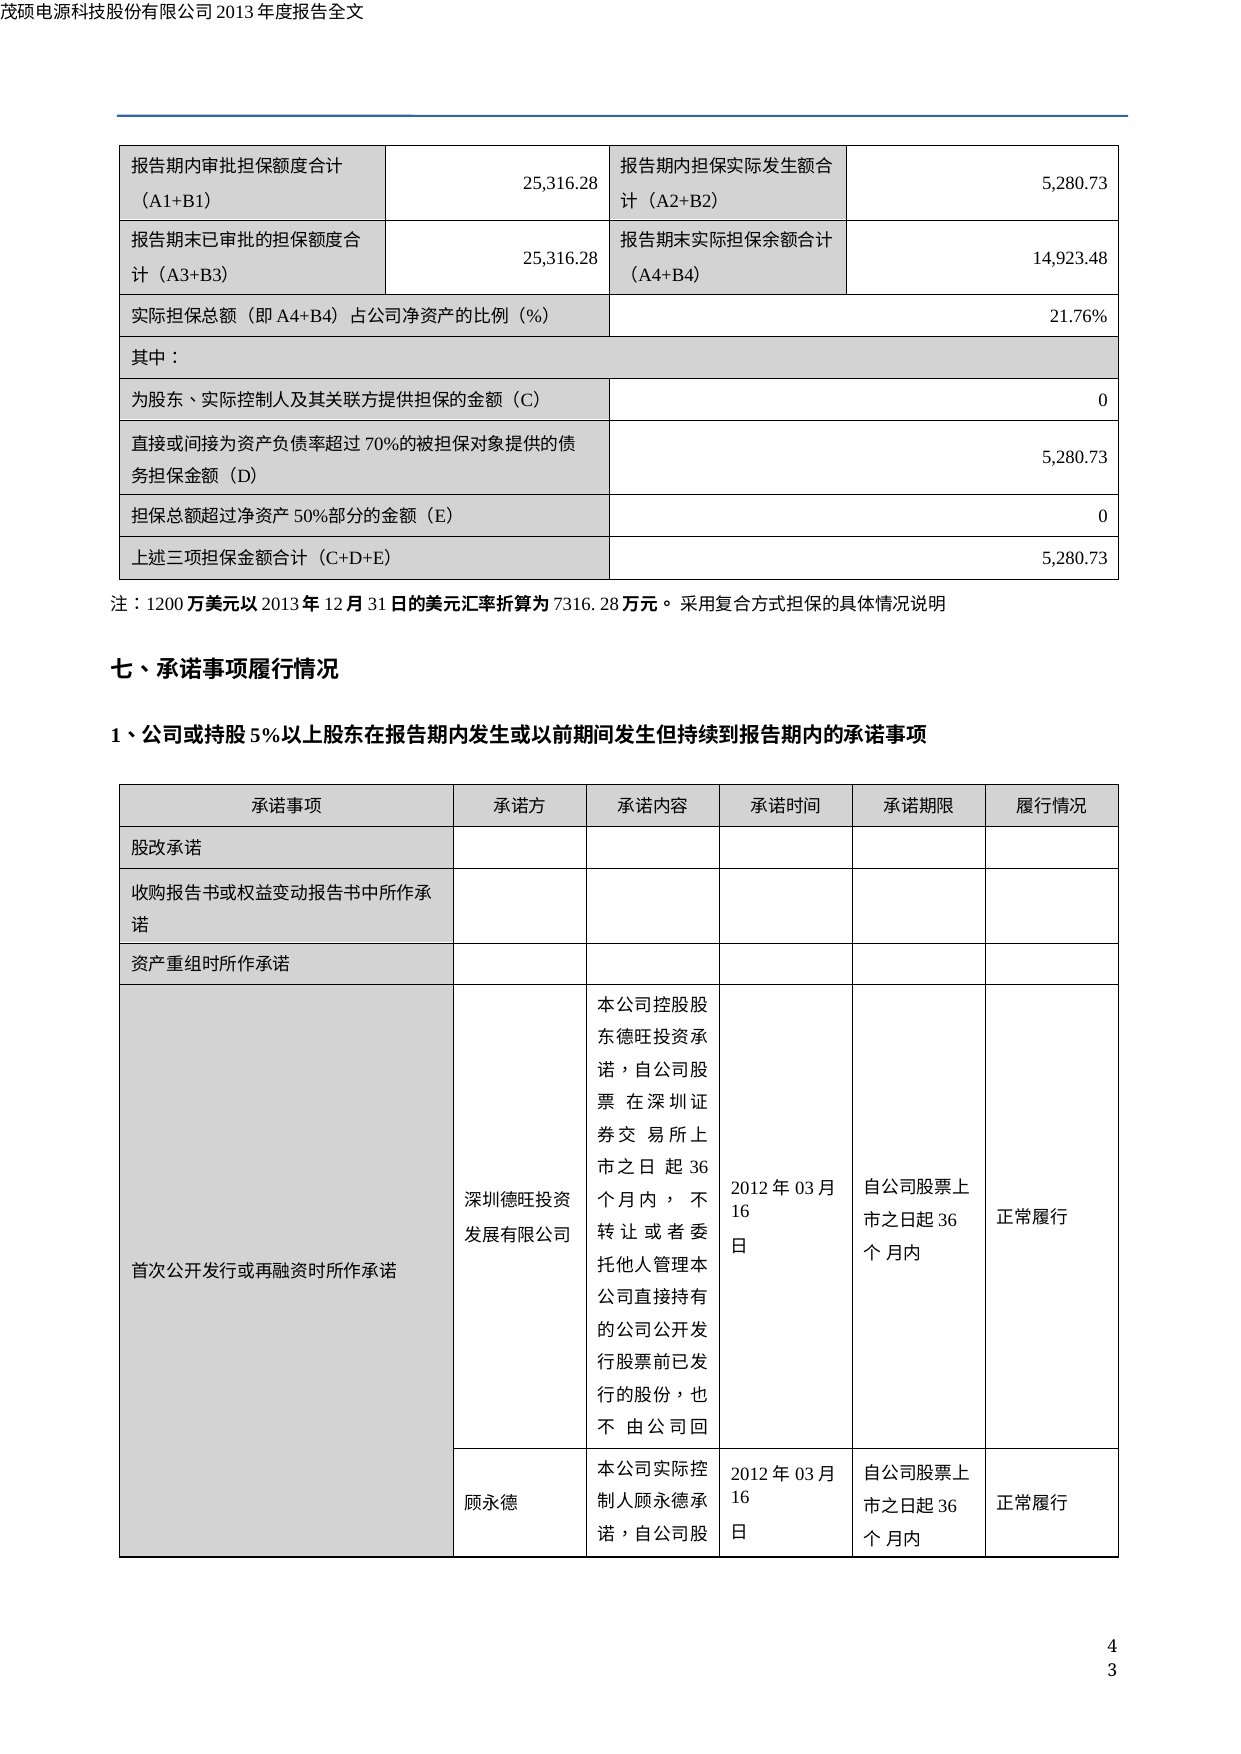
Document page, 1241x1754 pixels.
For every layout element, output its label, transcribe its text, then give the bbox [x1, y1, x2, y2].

text 1、公司或持股5%以上股东在报告期内发生或以前期间发生但持续到报告期内的承诺事项 [110, 720, 1128, 748]
text 注：1200万美元以2013年12月31日的美元汇率折算为7316. 28万元。 采用复合方式担保的具体情况说明 [110, 580, 1128, 618]
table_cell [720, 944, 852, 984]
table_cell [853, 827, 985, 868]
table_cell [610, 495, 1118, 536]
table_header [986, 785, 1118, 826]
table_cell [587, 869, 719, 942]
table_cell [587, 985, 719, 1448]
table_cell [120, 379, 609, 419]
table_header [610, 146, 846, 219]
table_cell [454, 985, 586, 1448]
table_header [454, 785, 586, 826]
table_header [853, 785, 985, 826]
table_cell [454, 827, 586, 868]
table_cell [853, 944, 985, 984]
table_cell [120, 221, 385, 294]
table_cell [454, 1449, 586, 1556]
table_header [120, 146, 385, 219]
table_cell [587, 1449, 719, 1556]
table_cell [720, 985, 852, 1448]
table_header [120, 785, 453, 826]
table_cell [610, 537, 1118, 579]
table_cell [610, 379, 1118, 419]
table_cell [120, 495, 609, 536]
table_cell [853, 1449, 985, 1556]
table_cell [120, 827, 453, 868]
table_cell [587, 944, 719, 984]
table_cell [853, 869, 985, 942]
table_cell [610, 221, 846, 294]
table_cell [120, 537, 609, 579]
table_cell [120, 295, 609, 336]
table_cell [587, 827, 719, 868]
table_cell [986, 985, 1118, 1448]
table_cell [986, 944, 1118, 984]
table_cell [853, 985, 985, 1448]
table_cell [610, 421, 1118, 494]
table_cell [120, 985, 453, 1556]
text 七、承诺事项履行情况 [110, 653, 1128, 685]
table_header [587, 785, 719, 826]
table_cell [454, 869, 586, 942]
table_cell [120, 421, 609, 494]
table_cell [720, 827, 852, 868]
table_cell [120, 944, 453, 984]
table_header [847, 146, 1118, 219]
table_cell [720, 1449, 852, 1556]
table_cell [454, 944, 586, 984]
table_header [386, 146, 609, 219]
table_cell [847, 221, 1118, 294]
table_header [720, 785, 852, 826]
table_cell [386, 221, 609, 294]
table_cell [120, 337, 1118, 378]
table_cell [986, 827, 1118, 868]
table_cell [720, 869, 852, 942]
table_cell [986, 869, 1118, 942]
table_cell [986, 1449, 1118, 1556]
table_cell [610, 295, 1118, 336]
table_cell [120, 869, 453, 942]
